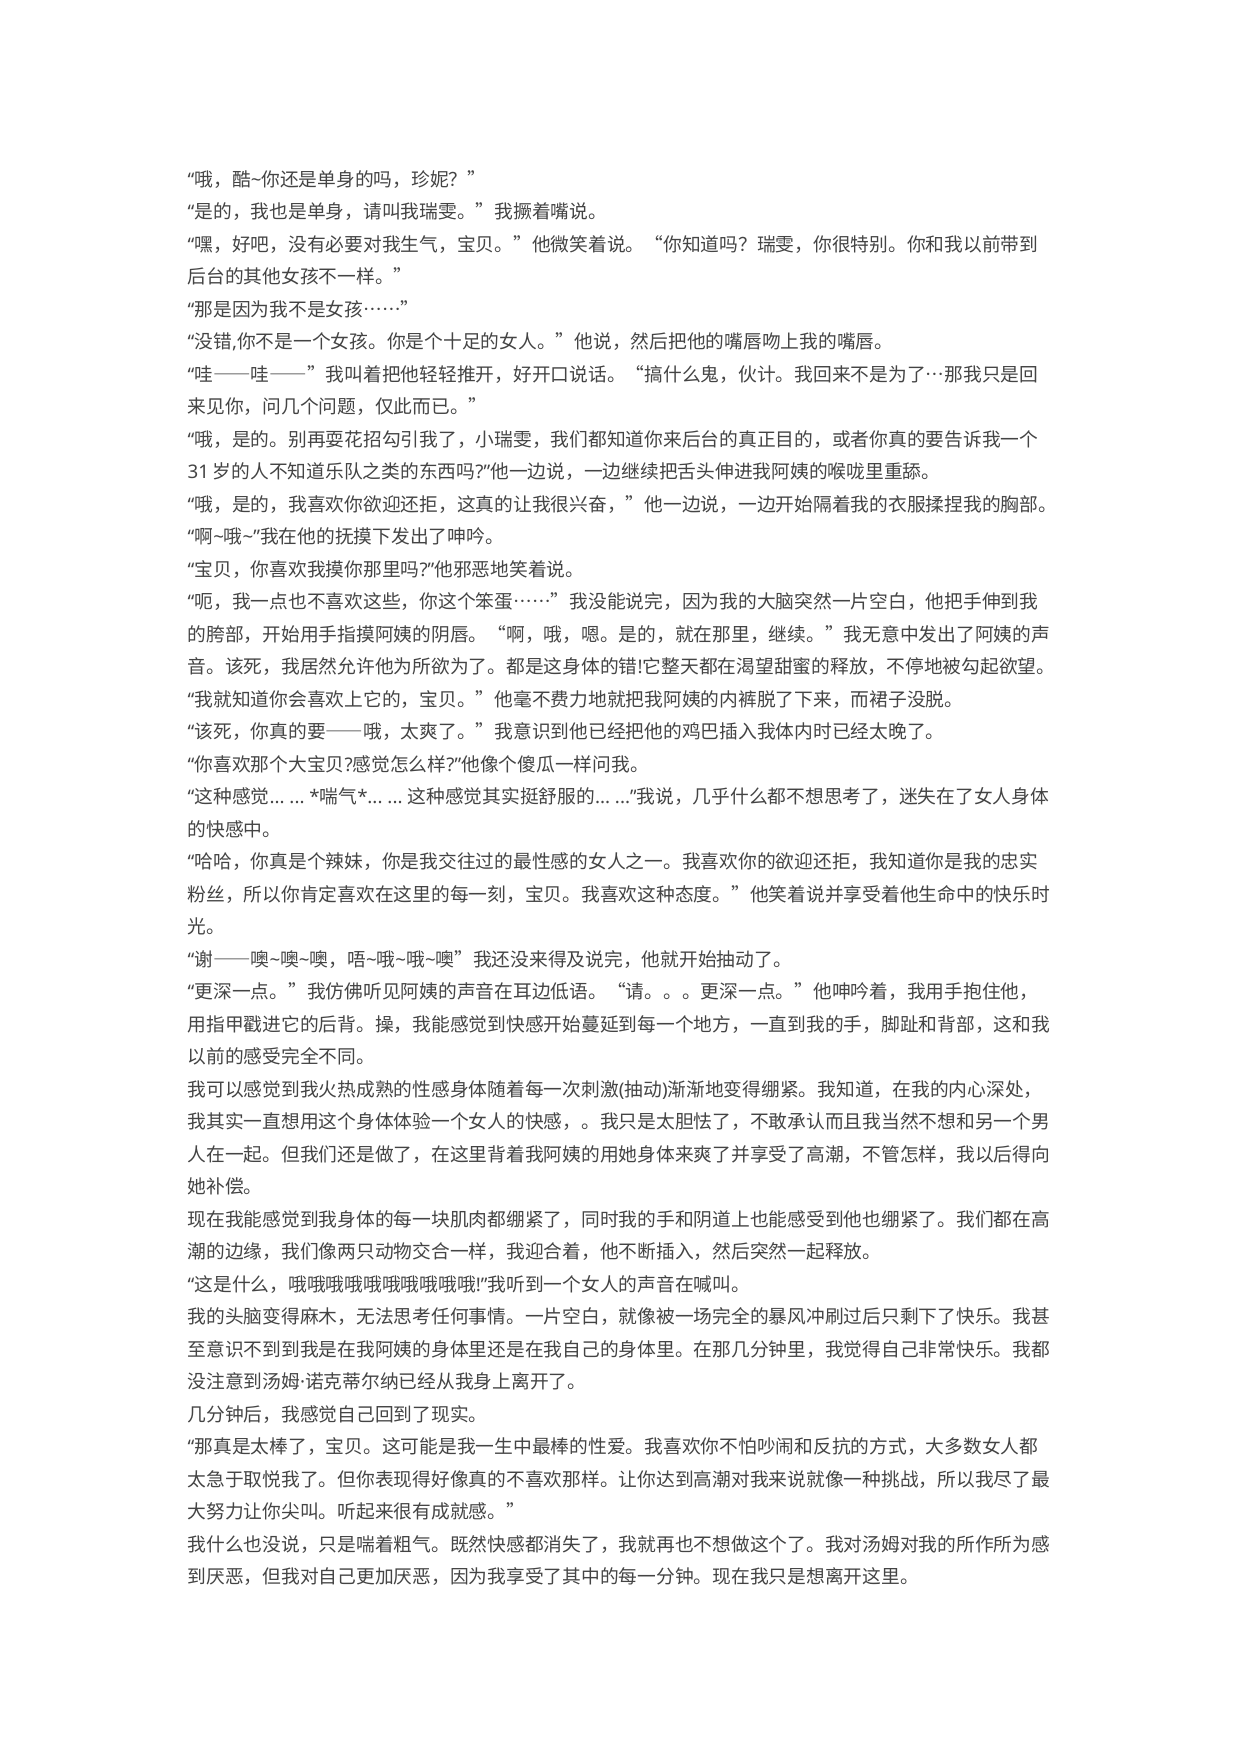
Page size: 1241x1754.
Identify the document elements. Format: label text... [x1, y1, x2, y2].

text “啊~哦~”我在他的抚摸下发出了呻吟。 [187, 519, 1053, 552]
text “呃，我一点也不喜欢这些，你这个笨蛋……”我没能说完，因为我的大脑突然一片空白，他把手伸到我的胯部，开始用手指摸阿姨的阴唇。“啊，哦，嗯。是的，就在那里，继续。”我无意中发出了阿姨的声音。该死，我居然允许他为所欲为了。都是这身体的错!它整天都在渴望甜蜜的释放，不停地被勾起欲望。 [187, 584, 1053, 682]
text “我就知道你会喜欢上它的，宝贝。”他毫不费力地就把我阿姨的内裤脱了下来，而裙子没脱。 [187, 682, 1053, 714]
text “更深一点。”我仿佛听见阿姨的声音在耳边低语。“请。。。更深一点。”他呻吟着，我用手抱住他，用指甲戳进它的后背。操，我能感觉到快感开始蔓延到每一个地方，一直到我的手，脚趾和背部，这和我以前的感受完全不同。 [187, 974, 1053, 1072]
text “你喜欢那个大宝贝?感觉怎么样?”他像个傻瓜一样问我。 [187, 747, 1053, 779]
text “那是因为我不是女孩……” [187, 292, 1053, 324]
text “是的，我也是单身，请叫我瑞雯。”我撅着嘴说。 [187, 194, 1053, 227]
text 我可以感觉到我火热成熟的性感身体随着每一次刺激(抽动)渐渐地变得绷紧。我知道，在我的内心深处，我其实一直想用这个身体体验一个女人的快感，。我只是太胆怯了，不敢承认而且我当然不想和另一个男人在一起。但我们还是做了，在这里背着我阿姨的用她身体来爽了并享受了高潮，不管怎样，我以后得向她补偿。 [187, 1072, 1053, 1202]
text “宝贝，你喜欢我摸你那里吗?”他邪恶地笑着说。 [187, 552, 1053, 584]
text “哦，酷~你还是单身的吗，珍妮？” [187, 162, 1053, 194]
text “没错,你不是一个女孩。你是个十足的女人。”他说，然后把他的嘴唇吻上我的嘴唇。 [187, 324, 1053, 357]
text 现在我能感觉到我身体的每一块肌肉都绷紧了，同时我的手和阴道上也能感受到他也绷紧了。我们都在高潮的边缘，我们像两只动物交合一样，我迎合着，他不断插入，然后突然一起释放。 [187, 1202, 1053, 1267]
text “哈哈，你真是个辣妹，你是我交往过的最性感的女人之一。我喜欢你的欲迎还拒，我知道你是我的忠实粉丝，所以你肯定喜欢在这里的每一刻，宝贝。我喜欢这种态度。”他笑着说并享受着他生命中的快乐时光。 [187, 844, 1053, 942]
text “哇——哇——”我叫着把他轻轻推开，好开口说话。“搞什么鬼，伙计。我回来不是为了…那我只是回来见你，问几个问题，仅此而已。” [187, 357, 1053, 422]
text “嘿，好吧，没有必要对我生气，宝贝。”他微笑着说。“你知道吗？瑞雯，你很特别。你和我以前带到后台的其他女孩不一样。” [187, 227, 1053, 292]
text “该死，你真的要——哦，太爽了。”我意识到他已经把他的鸡巴插入我体内时已经太晚了。 [187, 714, 1053, 747]
text “谢——噢~噢~噢，唔~哦~哦~噢”我还没来得及说完，他就开始抽动了。 [187, 942, 1053, 974]
text “哦，是的，我喜欢你欲迎还拒，这真的让我很兴奋，”他一边说，一边开始隔着我的衣服揉捏我的胸部。 [187, 487, 1053, 501]
text “这是什么，哦哦哦哦哦哦哦哦哦哦!”我听到一个女人的声音在喊叫。 [187, 1267, 1053, 1299]
text 几分钟后，我感觉自己回到了现实。 [187, 1397, 1053, 1429]
text 我的头脑变得麻木，无法思考任何事情。一片空白，就像被一场完全的暴风冲刷过后只剩下了快乐。我甚至意识不到到我是在我阿姨的身体里还是在我自己的身体里。在那几分钟里，我觉得自己非常快乐。我都没注意到汤姆·诺克蒂尔纳已经从我身上离开了。 [187, 1299, 1053, 1397]
text 我什么也没说，只是喘着粗气。既然快感都消失了，我就再也不想做这个了。我对汤姆对我的所作所为感到厌恶，但我对自己更加厌恶，因为我享受了其中的每一分钟。现在我只是想离开这里。 [187, 1527, 1053, 1592]
text “哦，是的。别再耍花招勾引我了，小瑞雯，我们都知道你来后台的真正目的，或者你真的要告诉我一个31岁的人不知道乐队之类的东西吗?”他一边说，一边继续把舌头伸进我阿姨的喉咙里重舔。 [187, 422, 1053, 487]
text “那真是太棒了，宝贝。这可能是我一生中最棒的性爱。我喜欢你不怕吵闹和反抗的方式，大多数女人都太急于取悦我了。但你表现得好像真的不喜欢那样。让你达到高潮对我来说就像一种挑战，所以我尽了最大努力让你尖叫。听起来很有成就感。” [187, 1429, 1053, 1527]
text “这种感觉... ... *喘气*... ... 这种感觉其实挺舒服的... ...”我说，几乎什么都不想思考了，迷失在了女人身体的快感中。 [187, 779, 1053, 844]
